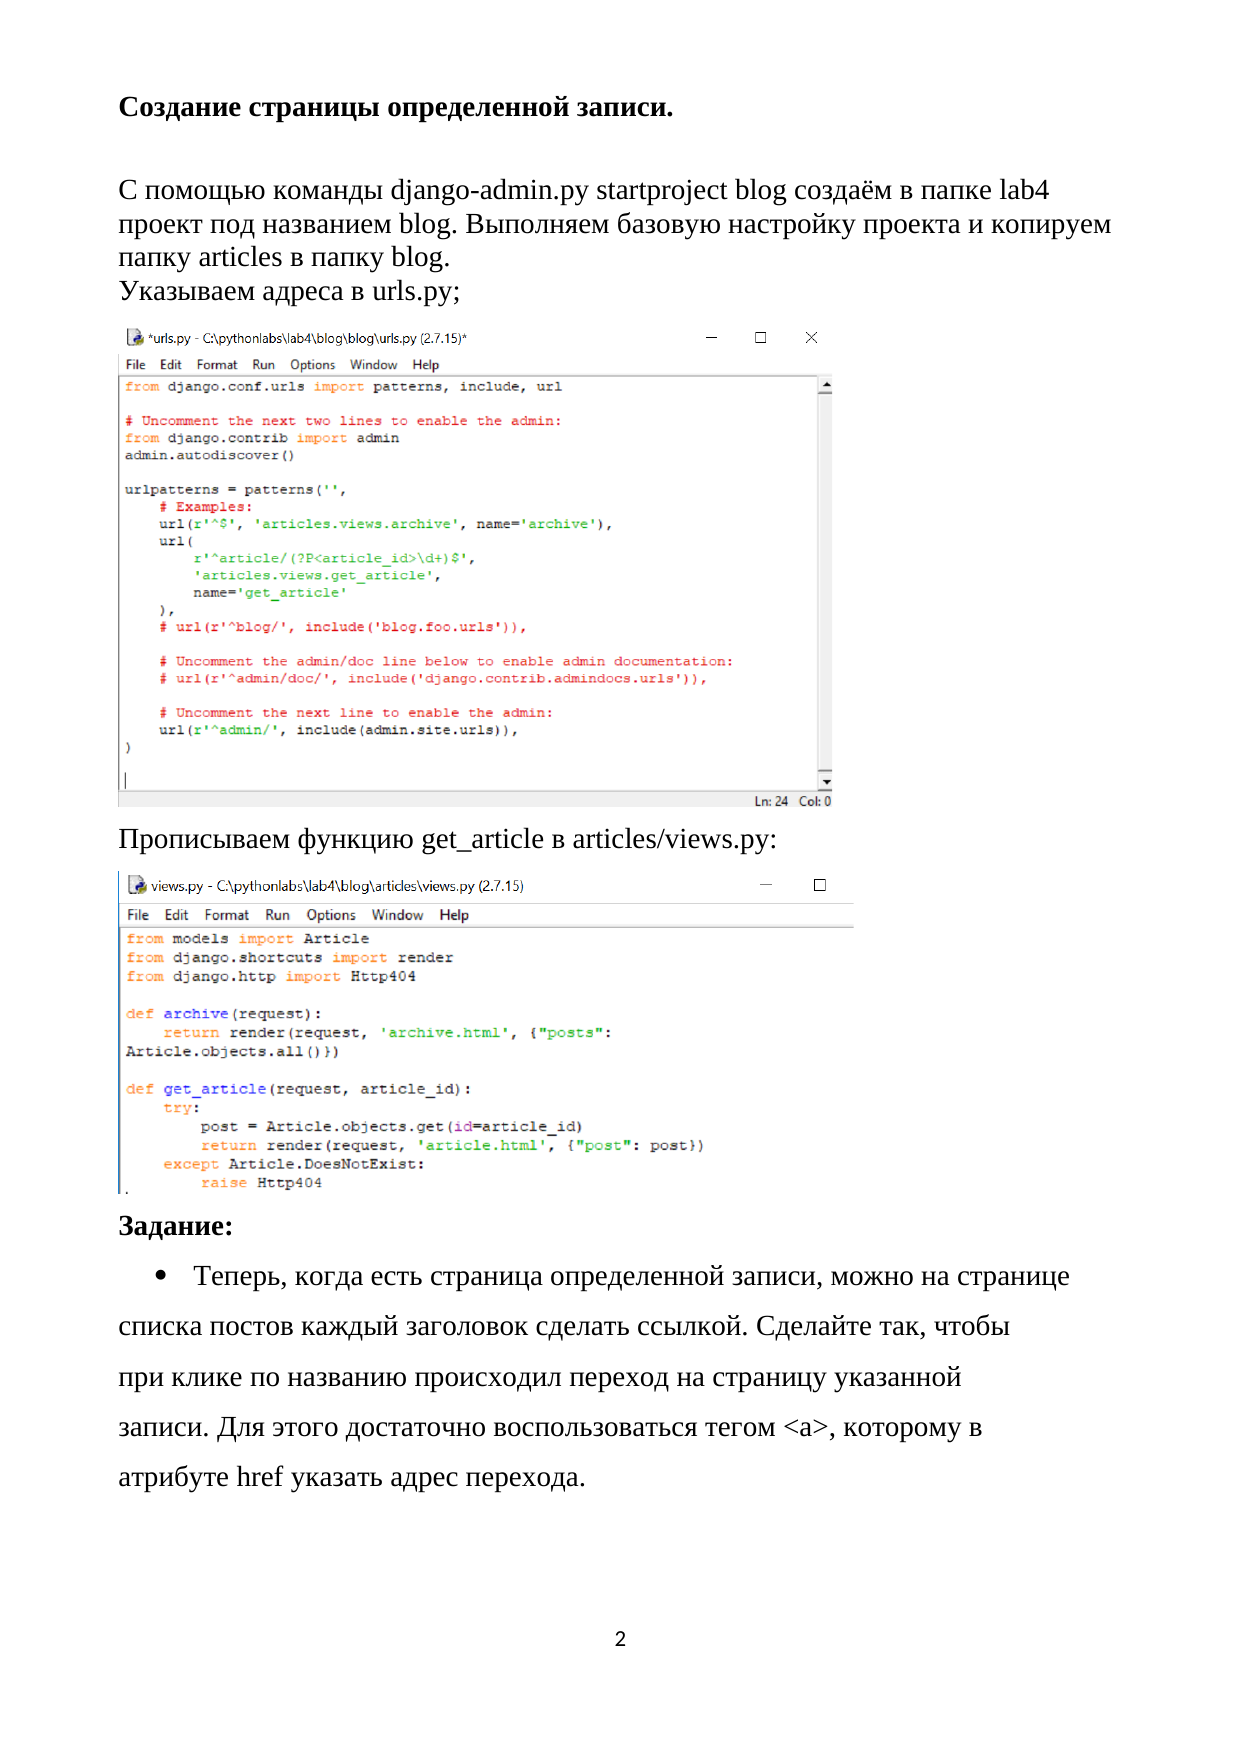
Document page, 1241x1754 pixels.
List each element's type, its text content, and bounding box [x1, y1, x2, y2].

text при клике по названию происходил переход на страницу указанной [118, 1359, 1122, 1392]
text записи. Для этого достаточно воспользоваться тегом <a>, которому в [118, 1409, 1122, 1442]
picture [118, 323, 833, 807]
text Задание: [118, 1208, 1122, 1241]
text атрибуте href указать адрес перехода. [118, 1459, 1122, 1493]
text Создание страницы определенной записи. [118, 89, 1122, 122]
text Указываем адреса в urls.py; [118, 273, 1122, 307]
text Прописываем функцию get_article в articles/views.py: [118, 821, 1122, 854]
text списка постов каждый заголовок сделать ссылкой. Сделайте так, чтобы [118, 1308, 1122, 1342]
picture [118, 871, 854, 1194]
text С помощью команды django-admin.py startproject blog создаём в папке lab4 проект под названием blog. Выполняем базовую настройку проекта и копируем папку articles в папку blog. [118, 172, 1122, 273]
list Теперь, когда есть страница определенной записи, можно на странице [156, 1258, 1122, 1292]
